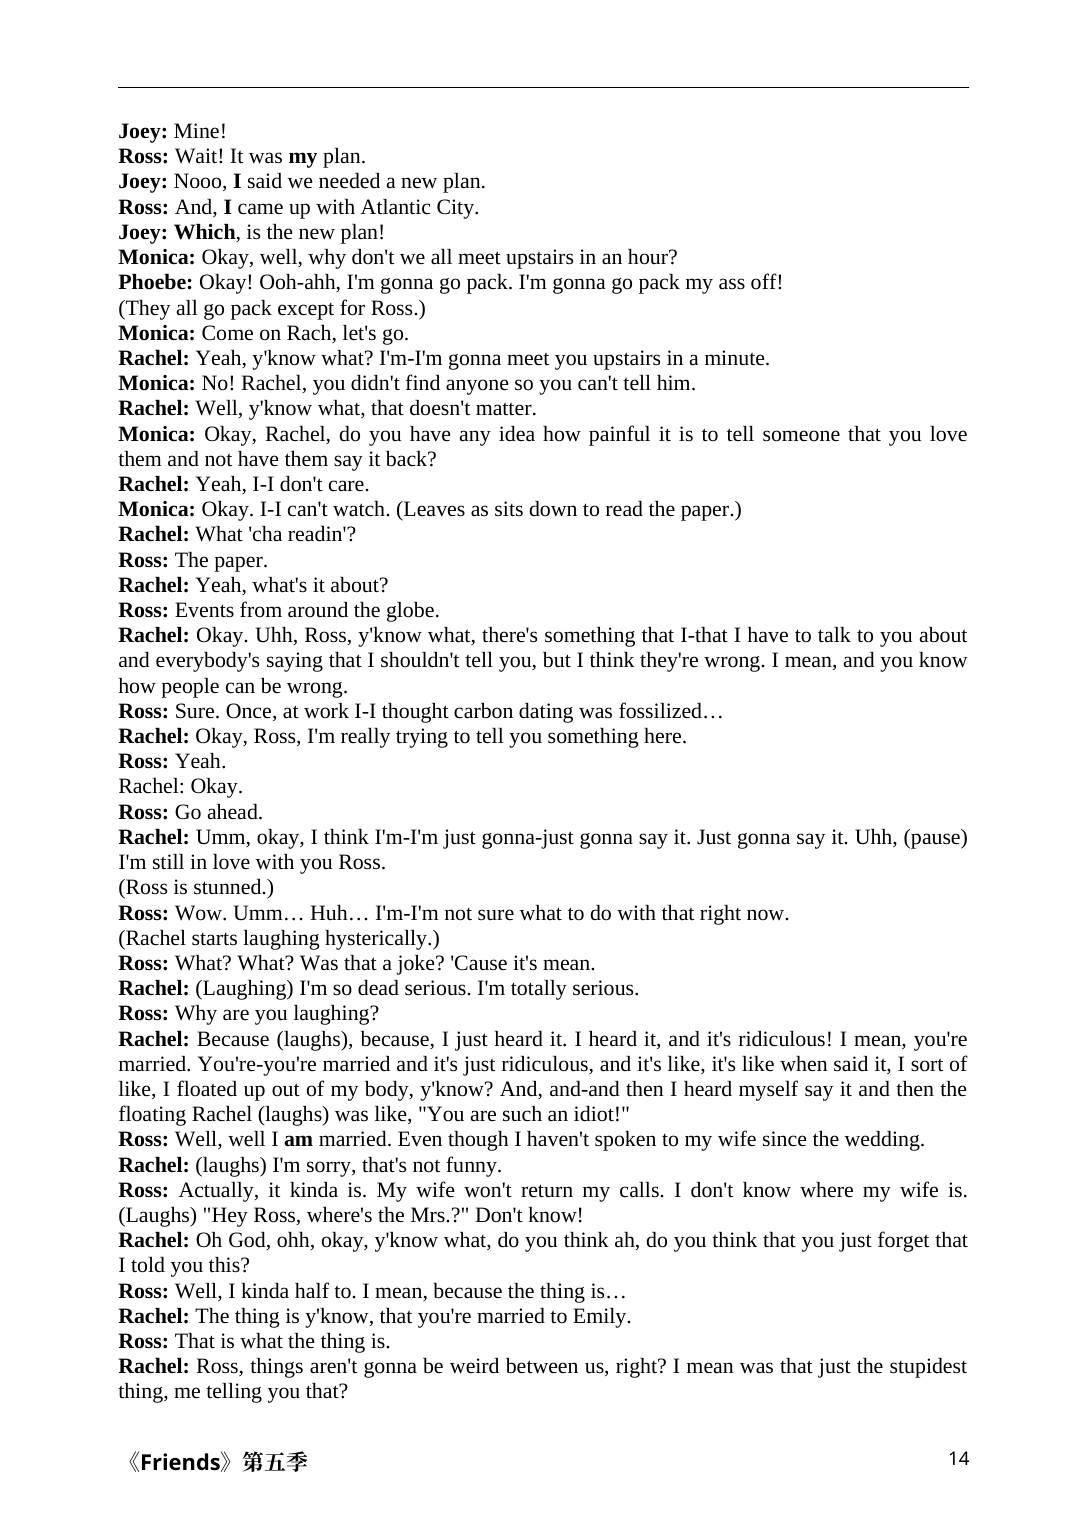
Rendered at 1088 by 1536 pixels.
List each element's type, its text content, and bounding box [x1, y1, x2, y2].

text (They all go pack except for Ross.) [118, 294, 969, 320]
text Rachel: Well, y'know what, that doesn't matter. [118, 395, 969, 421]
text Rachel: Yeah, I-I don't care. [118, 471, 969, 496]
text Rachel: Because (laughs), because, I just heard it. I heard it, and it's ridiculous! I mean, you're married. You're-you're married and it's just ridiculous, and it's like, it's like when said it, I sort of like, I floated up out of my body, y'know? And, and-and then I heard myself say it and then the floating Rachel (laughs) was like, "You are such an idiot!" [118, 1026, 969, 1126]
text Rachel: Okay, Ross, I'm really trying to tell you something here. [118, 723, 969, 748]
text Rachel: Okay. Uhh, Ross, y'know what, there's something that I-that I have to talk to you about and everybody's saying that I shouldn't tell you, but I think they're wrong. I mean, and you know how people can be wrong. [118, 622, 969, 698]
text Ross: Actually, it kinda is. My wife won't return my calls. I don't know where my wife is. (Laughs) "Hey Ross, where's the Mrs.?" Don't know! [118, 1177, 969, 1227]
text Ross: Wait! It was my plan. [118, 143, 969, 168]
text Rachel: The thing is y'know, that you're married to Emily. [118, 1303, 969, 1328]
text Ross: Yeah. [118, 748, 969, 773]
text Joey: Mine! [118, 118, 969, 143]
text Rachel: Yeah, what's it about? [118, 572, 969, 597]
text Ross: Why are you laughing? [118, 1000, 969, 1026]
text Ross: That is what the thing is. [118, 1328, 969, 1353]
text (Rachel starts laughing hysterically.) [118, 925, 969, 950]
text Rachel: (laughs) I'm sorry, that's not funny. [118, 1152, 969, 1177]
text Ross: Well, well I am married. Even though I haven't spoken to my wife since the wedding. [118, 1126, 969, 1152]
text Monica: Okay. I-I can't watch. (Leaves as sits down to read the paper.) [118, 496, 969, 521]
text Ross: Events from around the globe. [118, 597, 969, 622]
text Monica: Come on Rach, let's go. [118, 320, 969, 345]
text Ross: Wow. Umm… Huh… I'm-I'm not sure what to do with that right now. [118, 899, 969, 925]
text Rachel: Ross, things aren't gonna be weird between us, right? I mean was that just the stupidest thing, me telling you that? [118, 1353, 969, 1404]
text (Ross is stunned.) [118, 874, 969, 899]
text Monica: No! Rachel, you didn't find anyone so you can't tell him. [118, 370, 969, 395]
text Rachel: Okay. [118, 773, 969, 799]
text Monica: Okay, Rachel, do you have any idea how painful it is to tell someone that you love them and not have them say it back? [118, 421, 969, 471]
text Phoebe: Okay! Ooh-ahh, I'm gonna go pack. I'm gonna go pack my ass off! [118, 269, 969, 294]
text Rachel: Oh God, ohh, okay, y'know what, do you think ah, do you think that you just forget that I told you this? [118, 1227, 969, 1278]
text Joey: Nooo, I said we needed a new plan. [118, 168, 969, 194]
text Joey: Which, is the new plan! [118, 219, 969, 244]
text Rachel: Umm, okay, I think I'm-I'm just gonna-just gonna say it. Just gonna say it. Uhh, (pause) I'm still in love with you Ross. [118, 824, 969, 874]
text Rachel: (Laughing) I'm so dead serious. I'm totally serious. [118, 975, 969, 1000]
text Ross: Sure. Once, at work I-I thought carbon dating was fossilized… [118, 698, 969, 723]
text Monica: Okay, well, why don't we all meet upstairs in an hour? [118, 244, 969, 269]
text Ross: The paper. [118, 547, 969, 572]
text Ross: And, I came up with Atlantic City. [118, 194, 969, 219]
text Rachel: What 'cha readin'? [118, 521, 969, 547]
text Ross: What? What? Was that a joke? 'Cause it's mean. [118, 950, 969, 975]
text Ross: Go ahead. [118, 799, 969, 824]
text Ross: Well, I kinda half to. I mean, because the thing is… [118, 1278, 969, 1303]
text Rachel: Yeah, y'know what? I'm-I'm gonna meet you upstairs in a minute. [118, 345, 969, 370]
